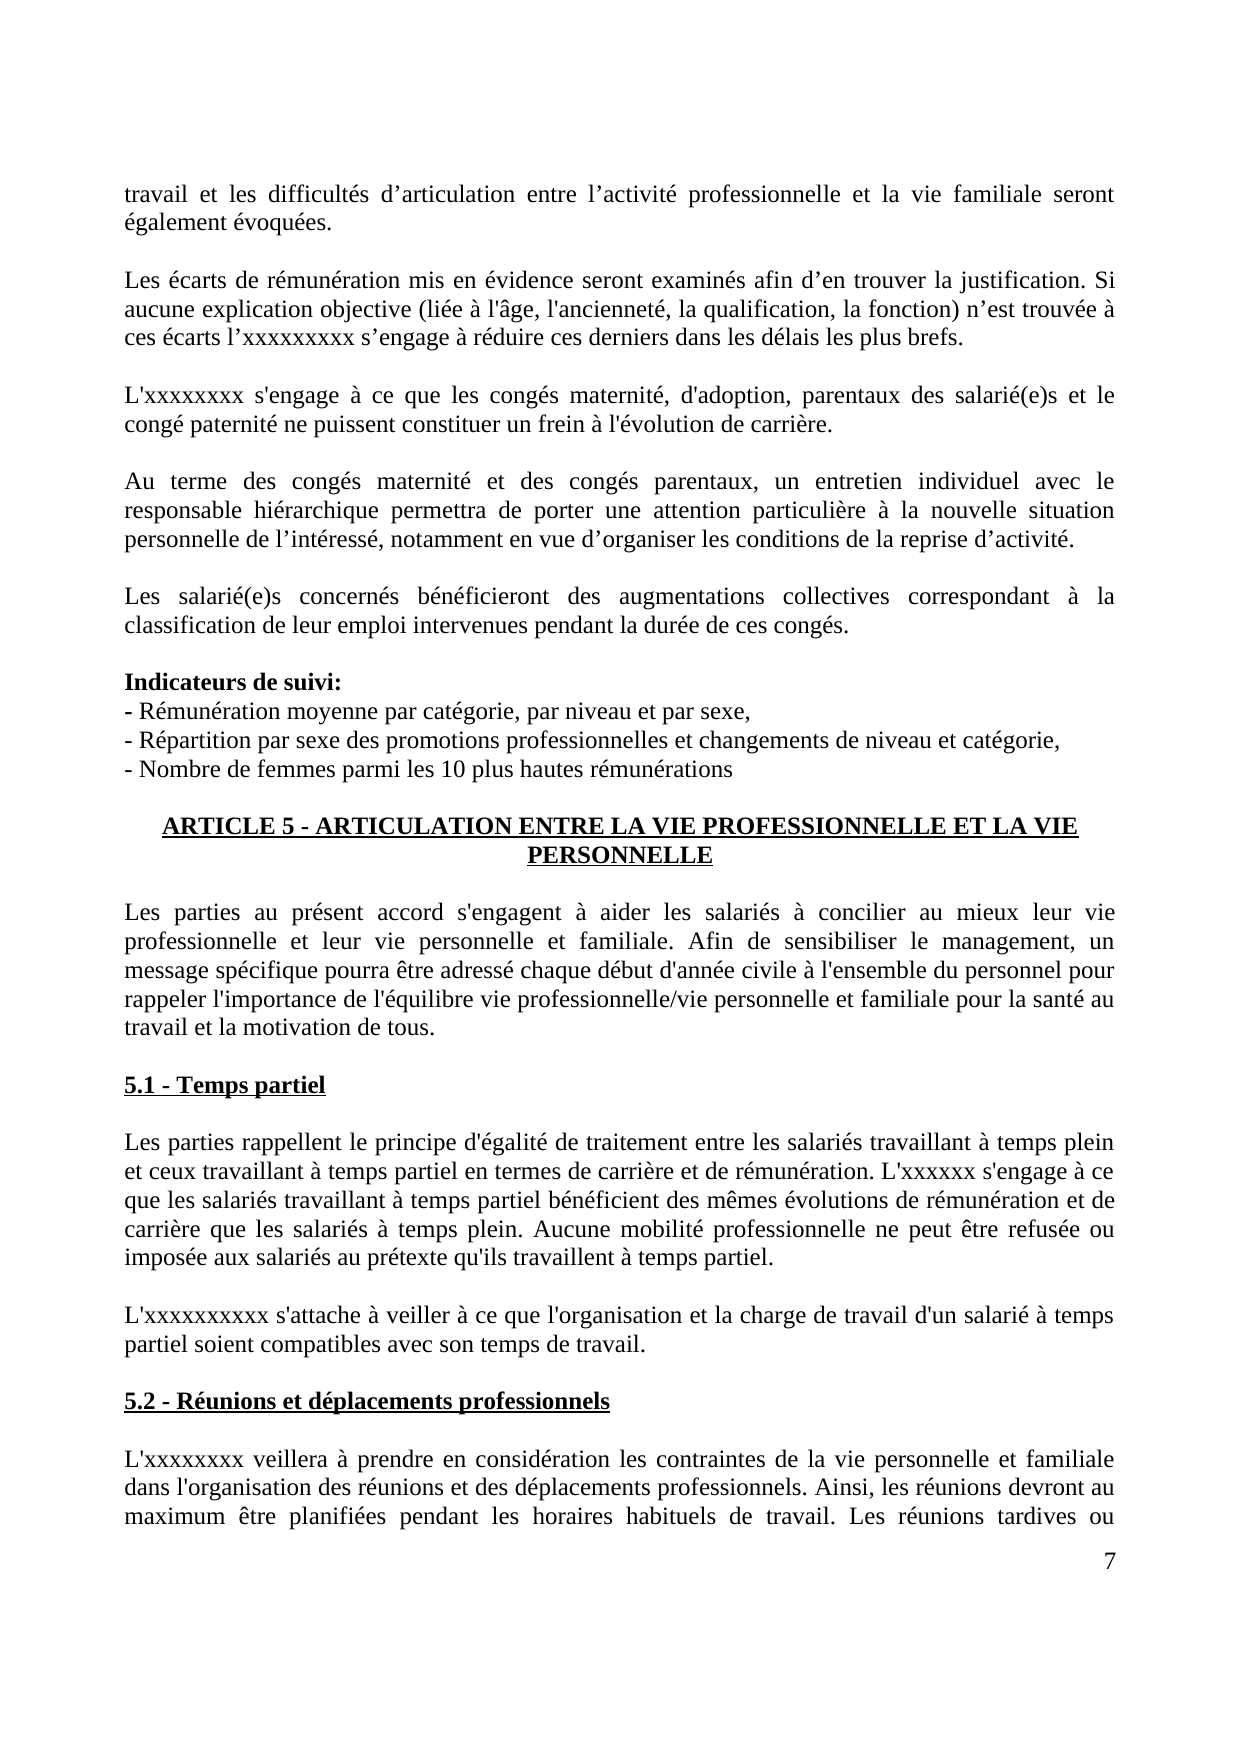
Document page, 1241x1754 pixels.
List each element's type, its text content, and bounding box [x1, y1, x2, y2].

text Les parties rappellent le principe d'égalité de traitement entre les salariés travaillant à temps plein et ceux travaillant à temps partiel en termes de carrière et de rémunération. L'xxxxxx s'engage à ce que les salariés travaillant à temps partiel bénéficient des mêmes évolutions de rémunération et de carrière que les salariés à temps plein. Aucune mobilité professionnelle ne peut être refusée ou imposée aux salariés au prétexte qu'ils travaillent à temps partiel. [124, 1127, 1116, 1271]
text - Nombre de femmes parmi les 10 plus hautes rémunérations [124, 754, 1116, 782]
text Les salarié(e)s concernés bénéficieront des augmentations collectives correspondant à la classification de leur emploi intervenues pendant la durée de ces congés. [124, 581, 1116, 639]
text Au terme des congés maternité et des congés parentaux, un entretien individuel avec le responsable hiérarchique permettra de porter une attention particulière à la nouvelle situation personnelle de l’intéressé, notamment en vue d’organiser les conditions de la reprise d’activité. [124, 466, 1116, 552]
text ARTICLE 5 - ARTICULATION ENTRE LA VIE PROFESSIONNELLE ET LA VIE PERSONNELLE [124, 811, 1116, 869]
text Les écarts de rémunération mis en évidence seront examinés afin d’en trouver la justification. Si aucune explication objective (liée à l'âge, l'ancienneté, la qualification, la fonction) n’est trouvée à ces écarts l’xxxxxxxxx s’engage à réduire ces derniers dans les délais les plus brefs. [124, 265, 1116, 351]
text 5.1 - Temps partiel [124, 1070, 1116, 1099]
text L'xxxxxxxxxx s'attache à veiller à ce que l'organisation et la charge de travail d'un salarié à temps partiel soient compatibles avec son temps de travail. [124, 1300, 1116, 1357]
text - Rémunération moyenne par catégorie, par niveau et par sexe, [124, 696, 1116, 725]
text 5.2 - Réunions et déplacements professionnels [124, 1386, 1116, 1415]
text L'xxxxxxxx s'engage à ce que les congés maternité, d'adoption, parentaux des salarié(e)s et le congé paternité ne puissent constituer un frein à l'évolution de carrière. [124, 380, 1116, 437]
text Indicateurs de suivi: [124, 667, 1116, 696]
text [124, 179, 1116, 236]
text - Répartition par sexe des promotions professionnelles et changements de niveau et catégorie, [124, 725, 1116, 754]
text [124, 1444, 1116, 1530]
text Les parties au présent accord s'engagent à aider les salariés à concilier au mieux leur vie professionnelle et leur vie personnelle et familiale. Afin de sensibiliser le management, un message spécifique pourra être adressé chaque début d'année civile à l'ensemble du personnel pour rappeler l'importance de l'équilibre vie professionnelle/vie personnelle et familiale pour la santé au travail et la motivation de tous. [124, 897, 1116, 1041]
